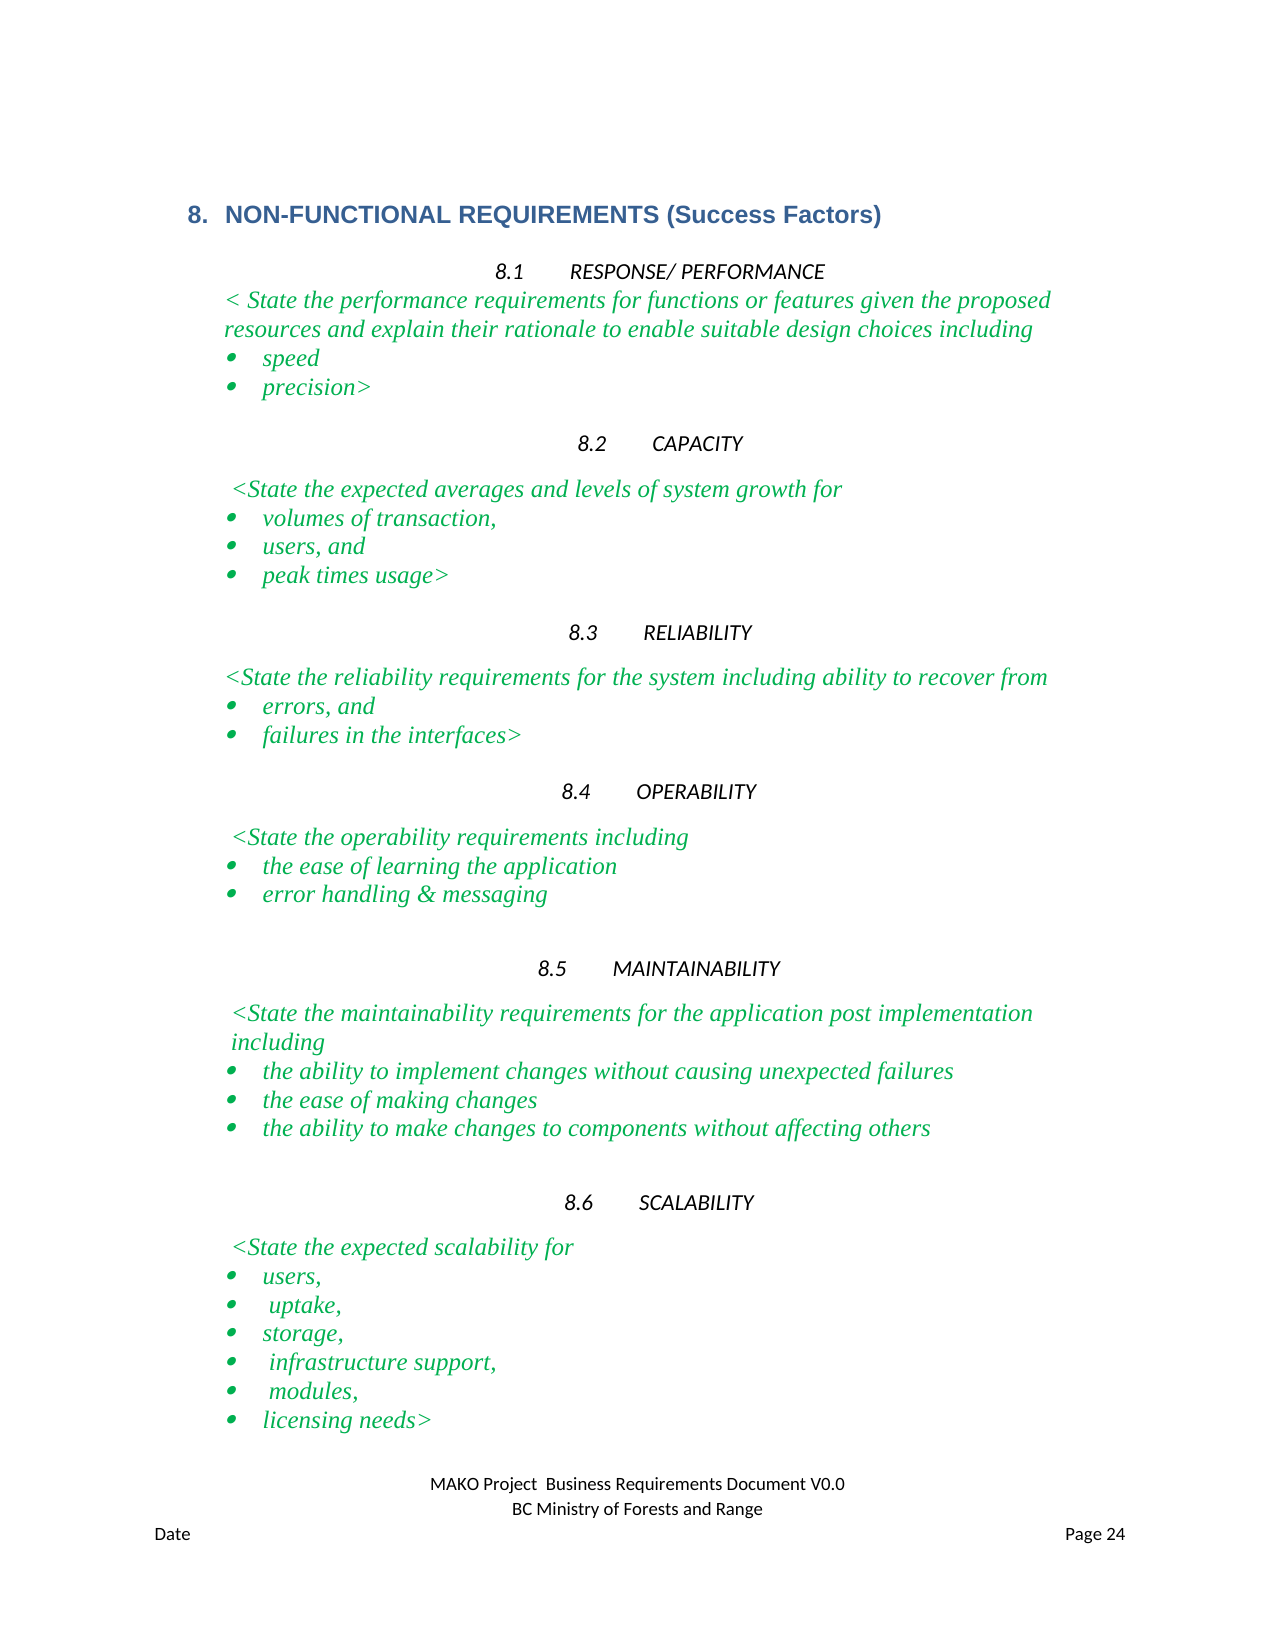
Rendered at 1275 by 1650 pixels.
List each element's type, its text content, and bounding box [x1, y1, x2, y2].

subtitle SCALABILITY [194, 1188, 1125, 1216]
list <State the expected scalability for [231, 1232, 1125, 1261]
list <State the operability requirements including [231, 822, 1125, 851]
list <State the maintainability requirements for the application post implementation including [231, 998, 1125, 1056]
list the ability to implement changes without causing unexpected failures [225, 1056, 1125, 1085]
list modules, [225, 1376, 1125, 1405]
list speed [225, 343, 1125, 372]
list infrastructure support, [225, 1347, 1125, 1376]
subtitle MAINTAINABILITY [194, 954, 1125, 982]
subtitle RESPONSE/ PERFORMANCE [194, 257, 1125, 286]
list the ability to make changes to components without affecting others [225, 1113, 1125, 1142]
list precision> [225, 372, 1125, 401]
list <State the reliability requirements for the system including ability to recover from [224, 662, 1125, 691]
list error handling & messaging [225, 879, 1125, 908]
subtitle RELIABILITY [194, 618, 1125, 646]
list <State the expected averages and levels of system growth for [231, 474, 1125, 503]
list users, [225, 1261, 1125, 1290]
list volumes of transaction, [225, 503, 1125, 531]
list uptake, [225, 1290, 1125, 1318]
text < State the performance requirements for functions or features given the proposed resources and explain their rationale to enable suitable design choices including [224, 286, 1125, 343]
list peak times usage> [225, 560, 1125, 589]
list failures in the interfaces> [225, 720, 1125, 749]
list users, and [225, 531, 1125, 560]
list the ease of making changes [225, 1085, 1125, 1113]
list the ease of learning the application [225, 851, 1125, 879]
list errors, and [225, 691, 1125, 720]
list storage, [225, 1318, 1125, 1347]
subtitle OPERABILITY [194, 777, 1125, 805]
subtitle NON-FUNCTIONAL REQUIREMENTS (Success Factors) [187, 200, 1125, 229]
list licensing needs> [225, 1405, 1125, 1433]
subtitle CAPACITY [194, 429, 1125, 457]
